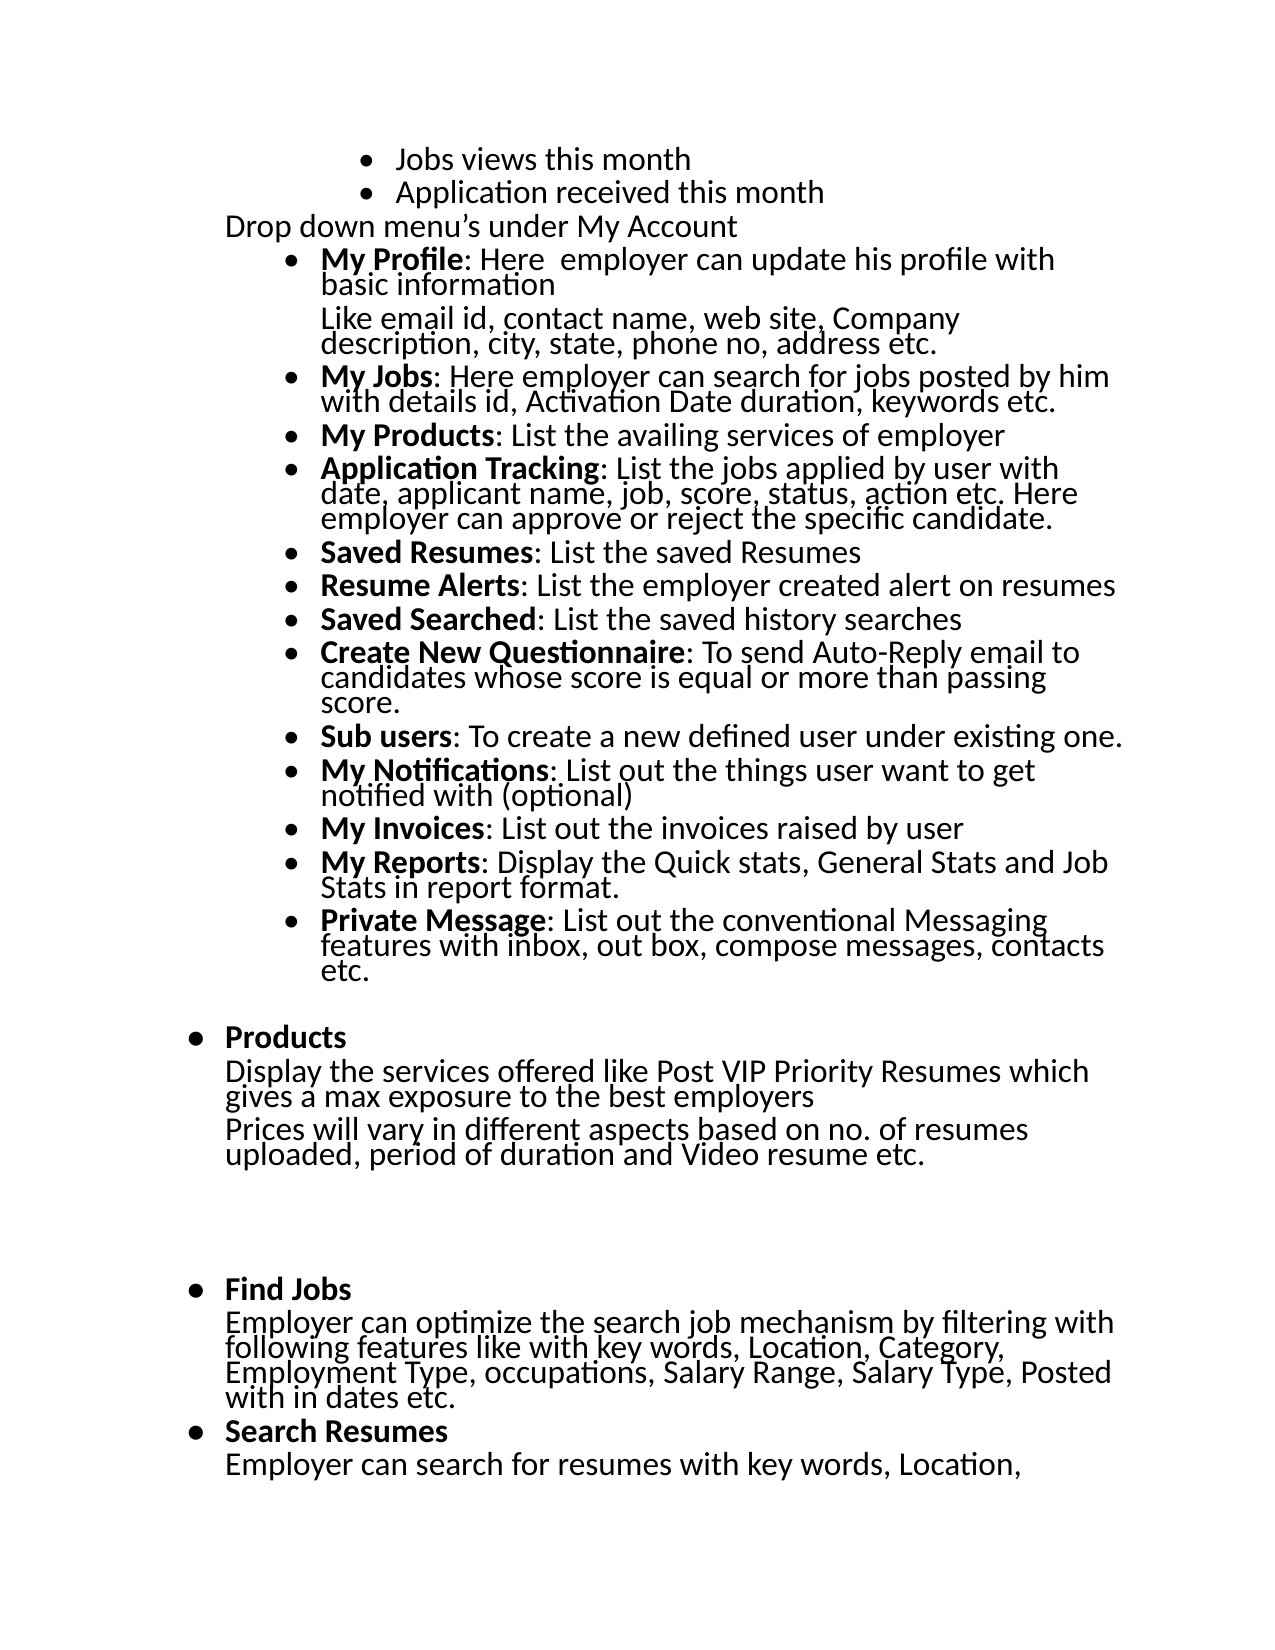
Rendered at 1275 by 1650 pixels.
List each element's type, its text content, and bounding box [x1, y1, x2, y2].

list Search Resumes [187, 1422, 1125, 1447]
list Saved Resumes: List the saved Resumes [283, 543, 1125, 568]
list My Notifications: List out the things user want to get notified with (optional) [283, 761, 1125, 811]
list Private Message: List out the conventional Messaging features with inbox, out box, compose messages, contacts etc. [283, 912, 1125, 987]
list Application received this month [358, 183, 1125, 208]
list Jobs views this month [358, 150, 1125, 175]
text Drop down menu’s under My Account [225, 217, 1125, 242]
list Resume Alerts: List the employer created alert on resumes [283, 577, 1125, 602]
list My Jobs: Here employer can search for jobs posted by him with details id, Activation Date duration, keywords etc. [283, 368, 1125, 418]
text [225, 1456, 1125, 1481]
list Products [187, 1029, 1125, 1054]
list Application Tracking: List the jobs applied by user with date, applicant name, job, score, status, action etc. Here employer can approve or reject the specific candidate. [283, 460, 1125, 535]
text Employer can optimize the search job mechanism by filtering with following features like with key words, Location, Category, Employment Type, occupations, Salary Range, Salary Type, Posted with in dates etc. [225, 1313, 1125, 1413]
list My Invoices: List out the invoices raised by user [283, 819, 1125, 844]
list Sub users: To create a new defined user under existing one. [283, 727, 1125, 752]
list My Profile: Here employer can update his profile with basic information [283, 251, 1125, 301]
list My Products: List the availing services of employer [283, 426, 1125, 451]
list Create New Questionnaire: To send Auto-Reply email to candidates whose score is equal or more than passing score. [283, 644, 1125, 719]
list My Reports: Display the Quick stats, General Stats and Job Stats in report format. [283, 853, 1125, 903]
text Like email id, contact name, web site, Company description, city, state, phone no, address etc. [320, 309, 1125, 359]
list Find Jobs [187, 1280, 1125, 1305]
text Prices will vary in different aspects based on no. of resumes uploaded, period of duration and Video resume etc. [225, 1121, 1125, 1171]
text Display the services offered like Post VIP Priority Resumes which gives a max exposure to the best employers [225, 1062, 1125, 1112]
list Saved Searched: List the saved history searches [283, 610, 1125, 635]
